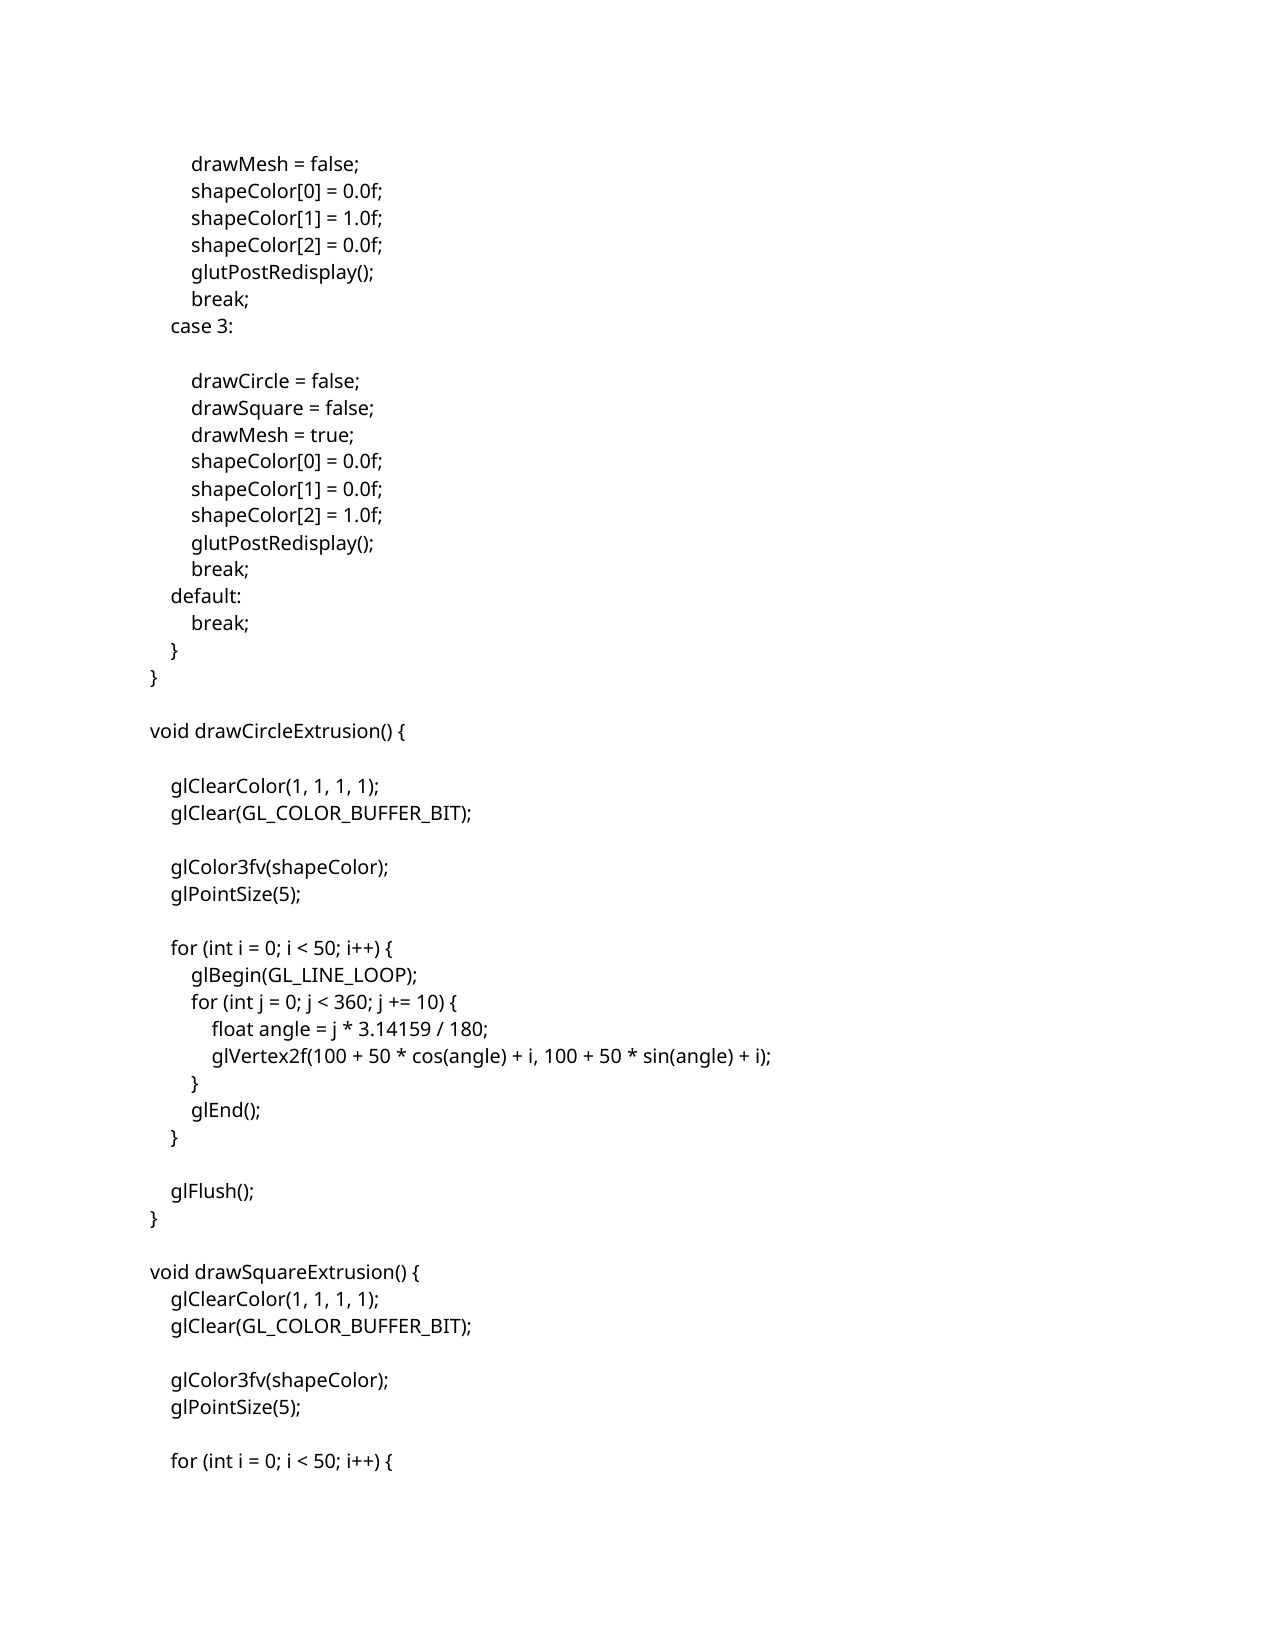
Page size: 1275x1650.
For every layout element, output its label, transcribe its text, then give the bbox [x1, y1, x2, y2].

text for (int i = 0; i < 50; i++) { [150, 934, 1125, 961]
text } [150, 637, 1125, 664]
text drawMesh = true; [150, 421, 1125, 448]
text shapeColor[1] = 1.0f; [150, 204, 1125, 231]
text shapeColor[0] = 0.0f; [150, 177, 1125, 204]
text } [150, 1069, 1125, 1096]
text glBegin(GL_LINE_LOOP); [150, 961, 1125, 988]
text break; [150, 285, 1125, 312]
text glPointSize(5); [150, 881, 1125, 907]
text shapeColor[2] = 0.0f; [150, 231, 1125, 258]
text break; [150, 556, 1125, 583]
text case 3: [150, 312, 1125, 339]
text } [150, 1204, 1125, 1231]
text shapeColor[2] = 1.0f; [150, 502, 1125, 529]
text for (int j = 0; j < 360; j += 10) { [150, 988, 1125, 1015]
text glutPostRedisplay(); [150, 529, 1125, 556]
text void drawSquareExtrusion() { [150, 1258, 1125, 1285]
text void drawCircleExtrusion() { [150, 718, 1125, 744]
text default: [150, 583, 1125, 610]
text float angle = j * 3.14159 / 180; [150, 1015, 1125, 1042]
text drawSquare = false; [150, 394, 1125, 421]
text glEnd(); [150, 1096, 1125, 1123]
text glColor3fv(shapeColor); [150, 1366, 1125, 1393]
text shapeColor[1] = 0.0f; [150, 475, 1125, 502]
text glClear(GL_COLOR_BUFFER_BIT); [150, 799, 1125, 827]
text glFlush(); [150, 1177, 1125, 1204]
text glutPostRedisplay(); [150, 258, 1125, 285]
text glVertex2f(100 + 50 * cos(angle) + i, 100 + 50 * sin(angle) + i); [150, 1042, 1125, 1069]
text } [150, 664, 1125, 691]
text glClearColor(1, 1, 1, 1); [150, 1285, 1125, 1312]
text drawMesh = false; [150, 150, 1125, 177]
text glClearColor(1, 1, 1, 1); [150, 773, 1125, 799]
text shapeColor[0] = 0.0f; [150, 448, 1125, 475]
text glPointSize(5); [150, 1393, 1125, 1420]
text } [150, 1123, 1125, 1150]
text glColor3fv(shapeColor); [150, 853, 1125, 881]
text drawCircle = false; [150, 367, 1125, 394]
text glClear(GL_COLOR_BUFFER_BIT); [150, 1312, 1125, 1339]
text break; [150, 610, 1125, 637]
text for (int i = 0; i < 50; i++) { [150, 1447, 1125, 1474]
